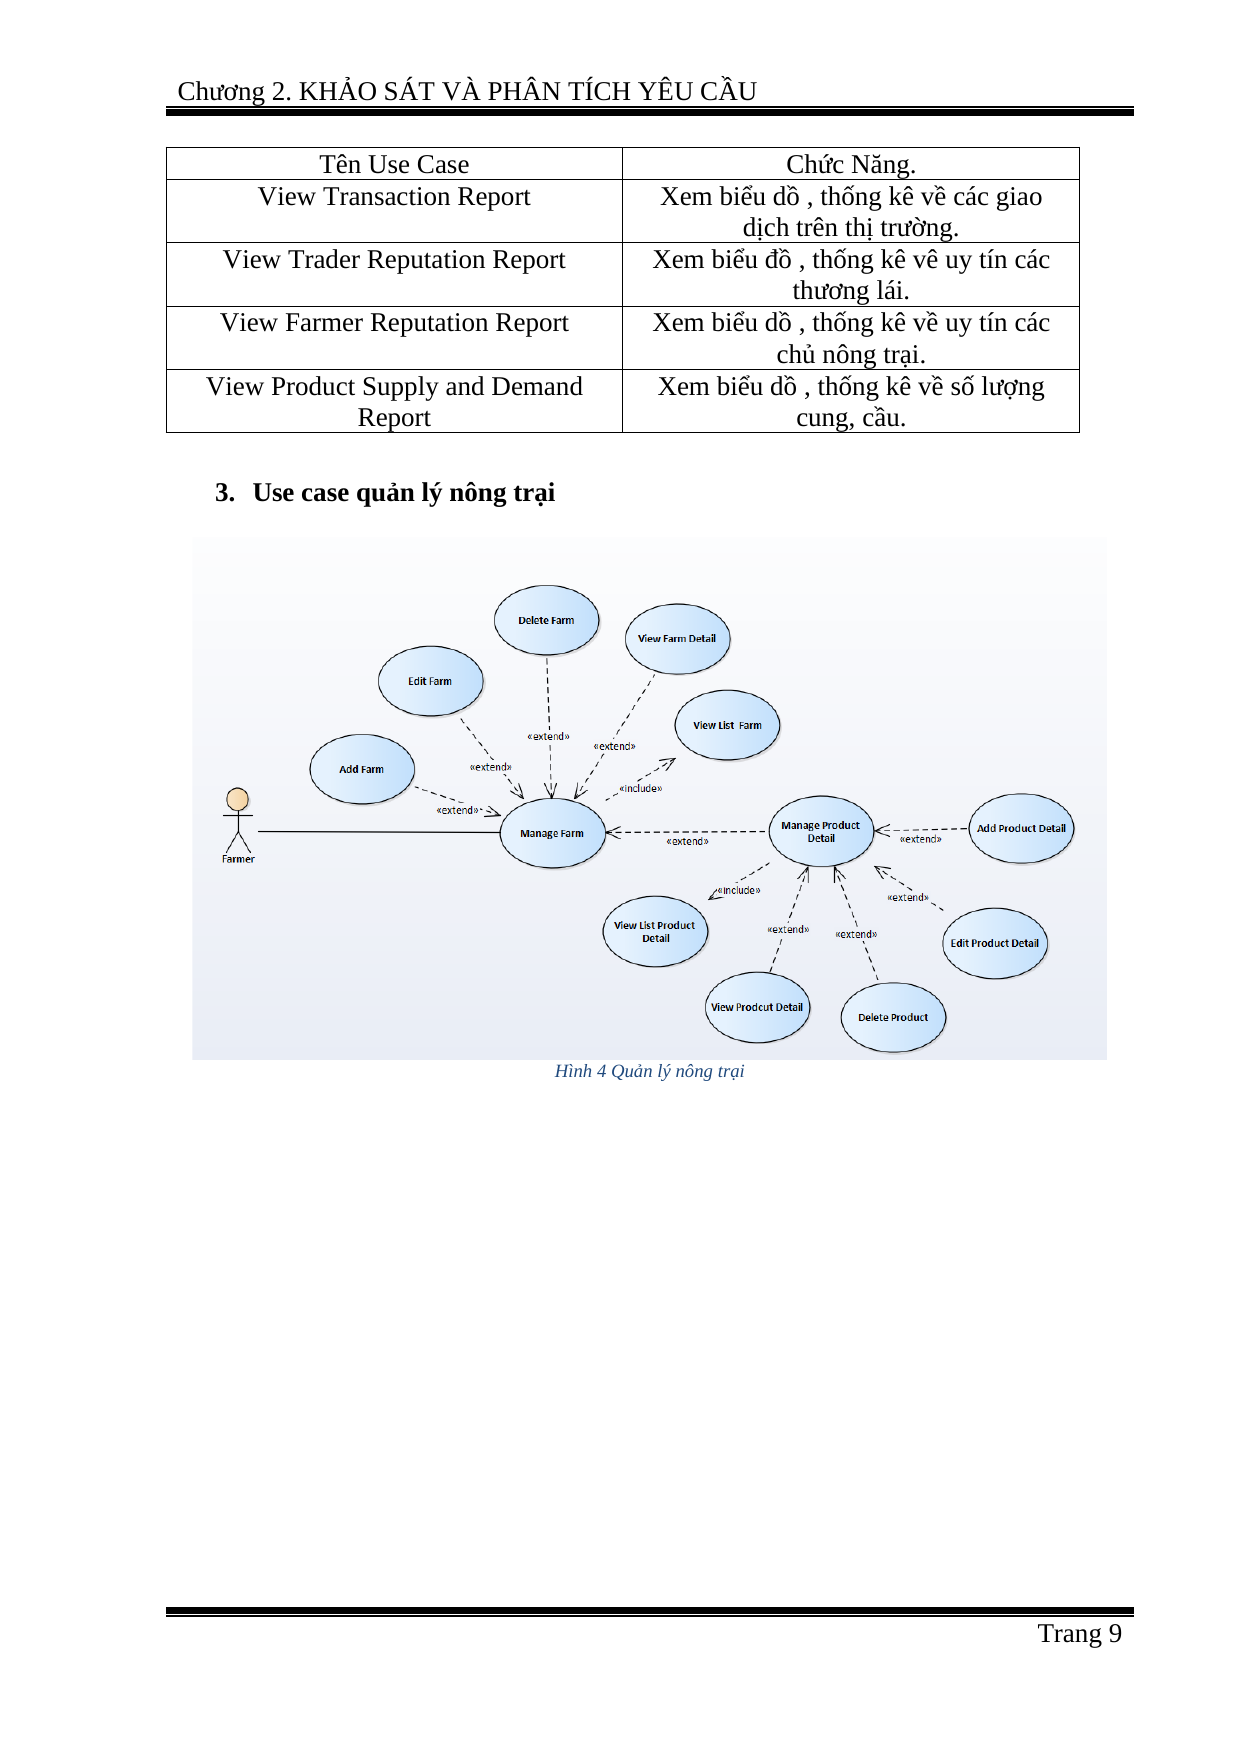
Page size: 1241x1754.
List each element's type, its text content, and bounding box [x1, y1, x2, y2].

table_cell View Transaction Report [167, 180, 622, 242]
table_cell Xem biểu dồ , thống kê về uy tín các chủ nông trại. [623, 307, 1079, 369]
picture [192, 537, 1107, 1060]
table_header Tên Use Case [167, 148, 622, 179]
table_cell View Trader Reputation Report [167, 243, 622, 306]
table_cell Xem biểu dồ , thống kê về số lượng cung, cầu. [623, 370, 1079, 432]
table_header Chức Năng. [623, 148, 1079, 179]
subtitle Use case quản lý nông trại [215, 476, 1122, 507]
table_cell View Farmer Reputation Report [167, 307, 622, 369]
table_cell Xem biểu dồ , thống kê về các giao dịch trên thị trường. [623, 180, 1079, 242]
table_cell View Product Supply and Demand Report [167, 370, 622, 432]
table_cell Xem biểu đồ , thống kê vê uy tín các thương lái. [623, 243, 1079, 306]
